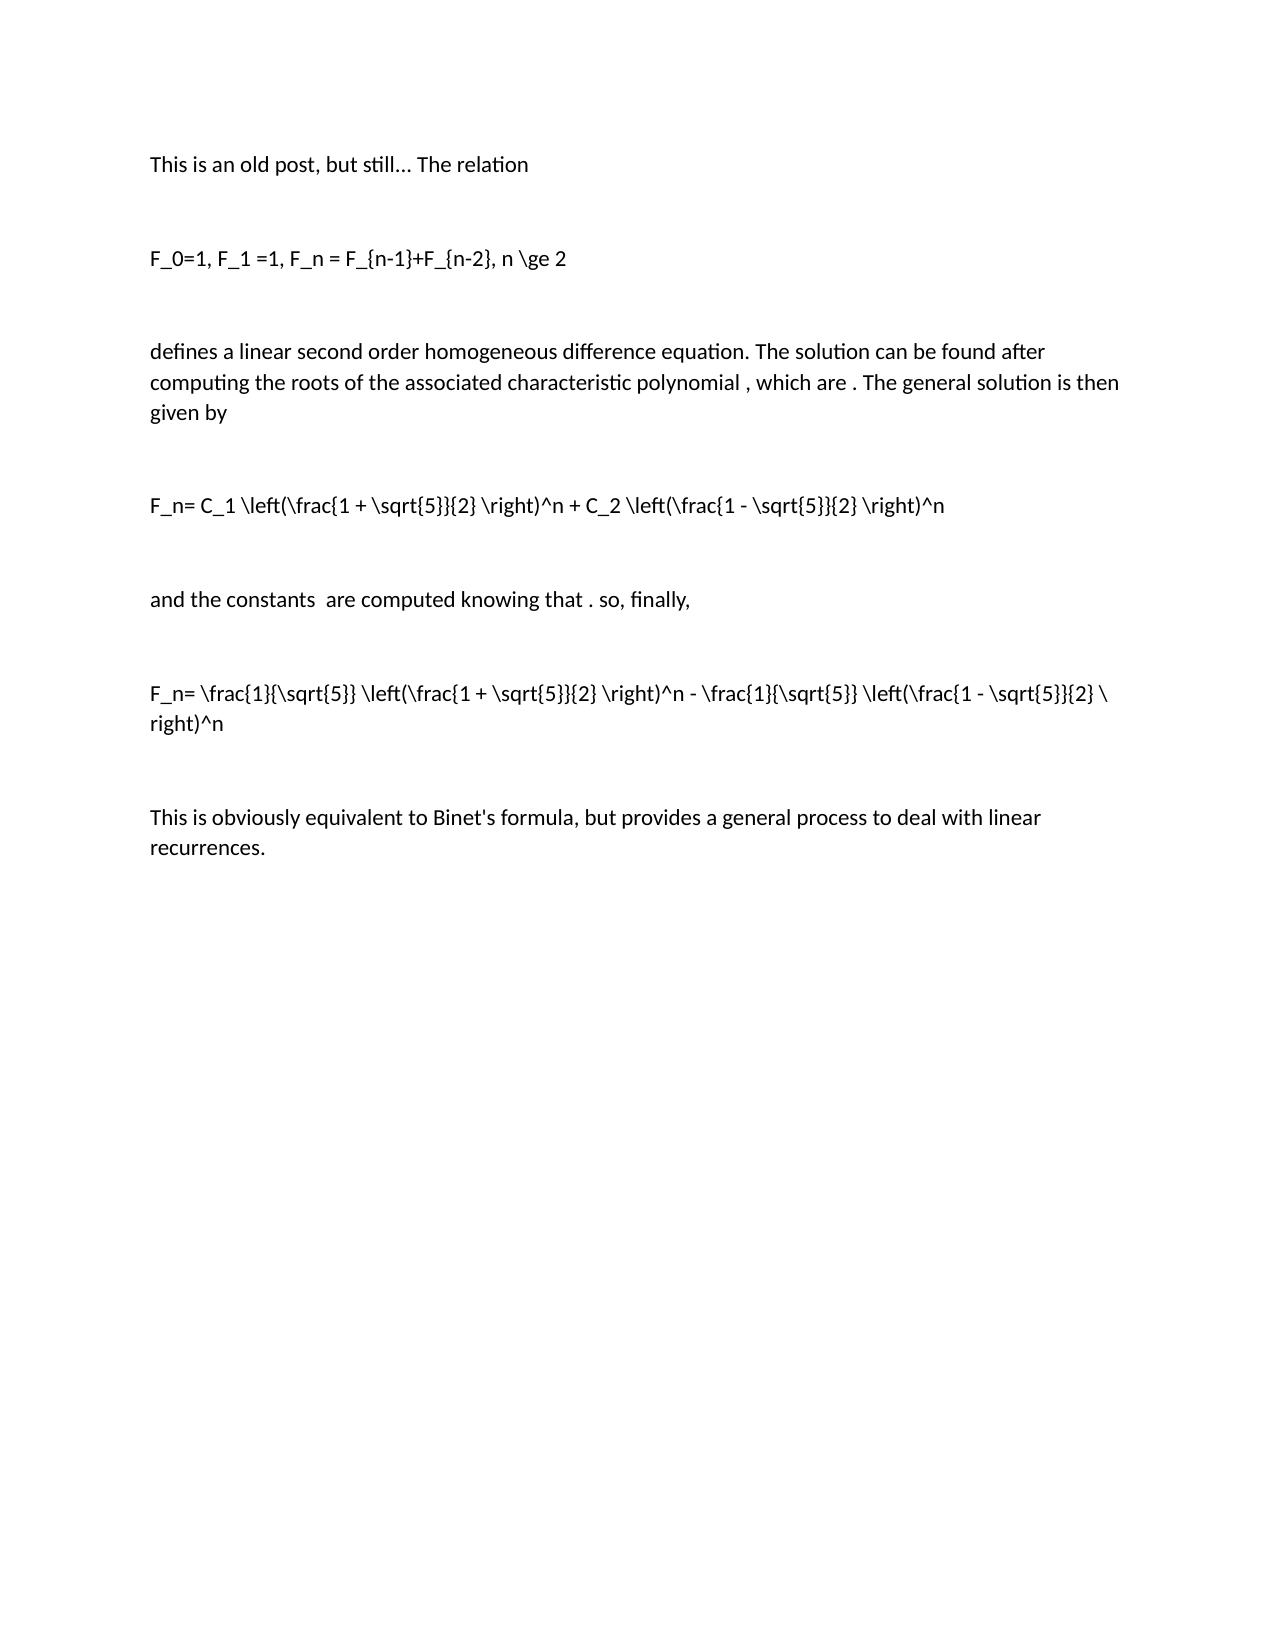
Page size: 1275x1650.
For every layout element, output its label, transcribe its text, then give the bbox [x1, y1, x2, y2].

text and the constants are computed knowing that . so, finally, [150, 585, 1125, 613]
text This is obviously equivalent to Binet's formula, but provides a general process to deal with linear recurrences. [150, 803, 1125, 861]
text defines a linear second order homogeneous difference equation. The solution can be found after computing the roots of the associated characteristic polynomial , which are . The general solution is then given by [150, 337, 1125, 426]
text F_n= \frac{1}{\sqrt{5}} \left(\frac{1 + \sqrt{5}}{2} \right)^n - \frac{1}{\sqrt{5}} \left(\frac{1 - \sqrt{5}}{2} \right)^n [150, 679, 1125, 737]
text F_0=1, F_1 =1, F_n = F_{n-1}+F_{n-2}, n \ge 2 [150, 244, 1125, 272]
text F_n= C_1 \left(\frac{1 + \sqrt{5}}{2} \right)^n + C_2 \left(\frac{1 - \sqrt{5}}{2} \right)^n [150, 492, 1125, 520]
text This is an old post, but still... The relation [150, 150, 1125, 178]
